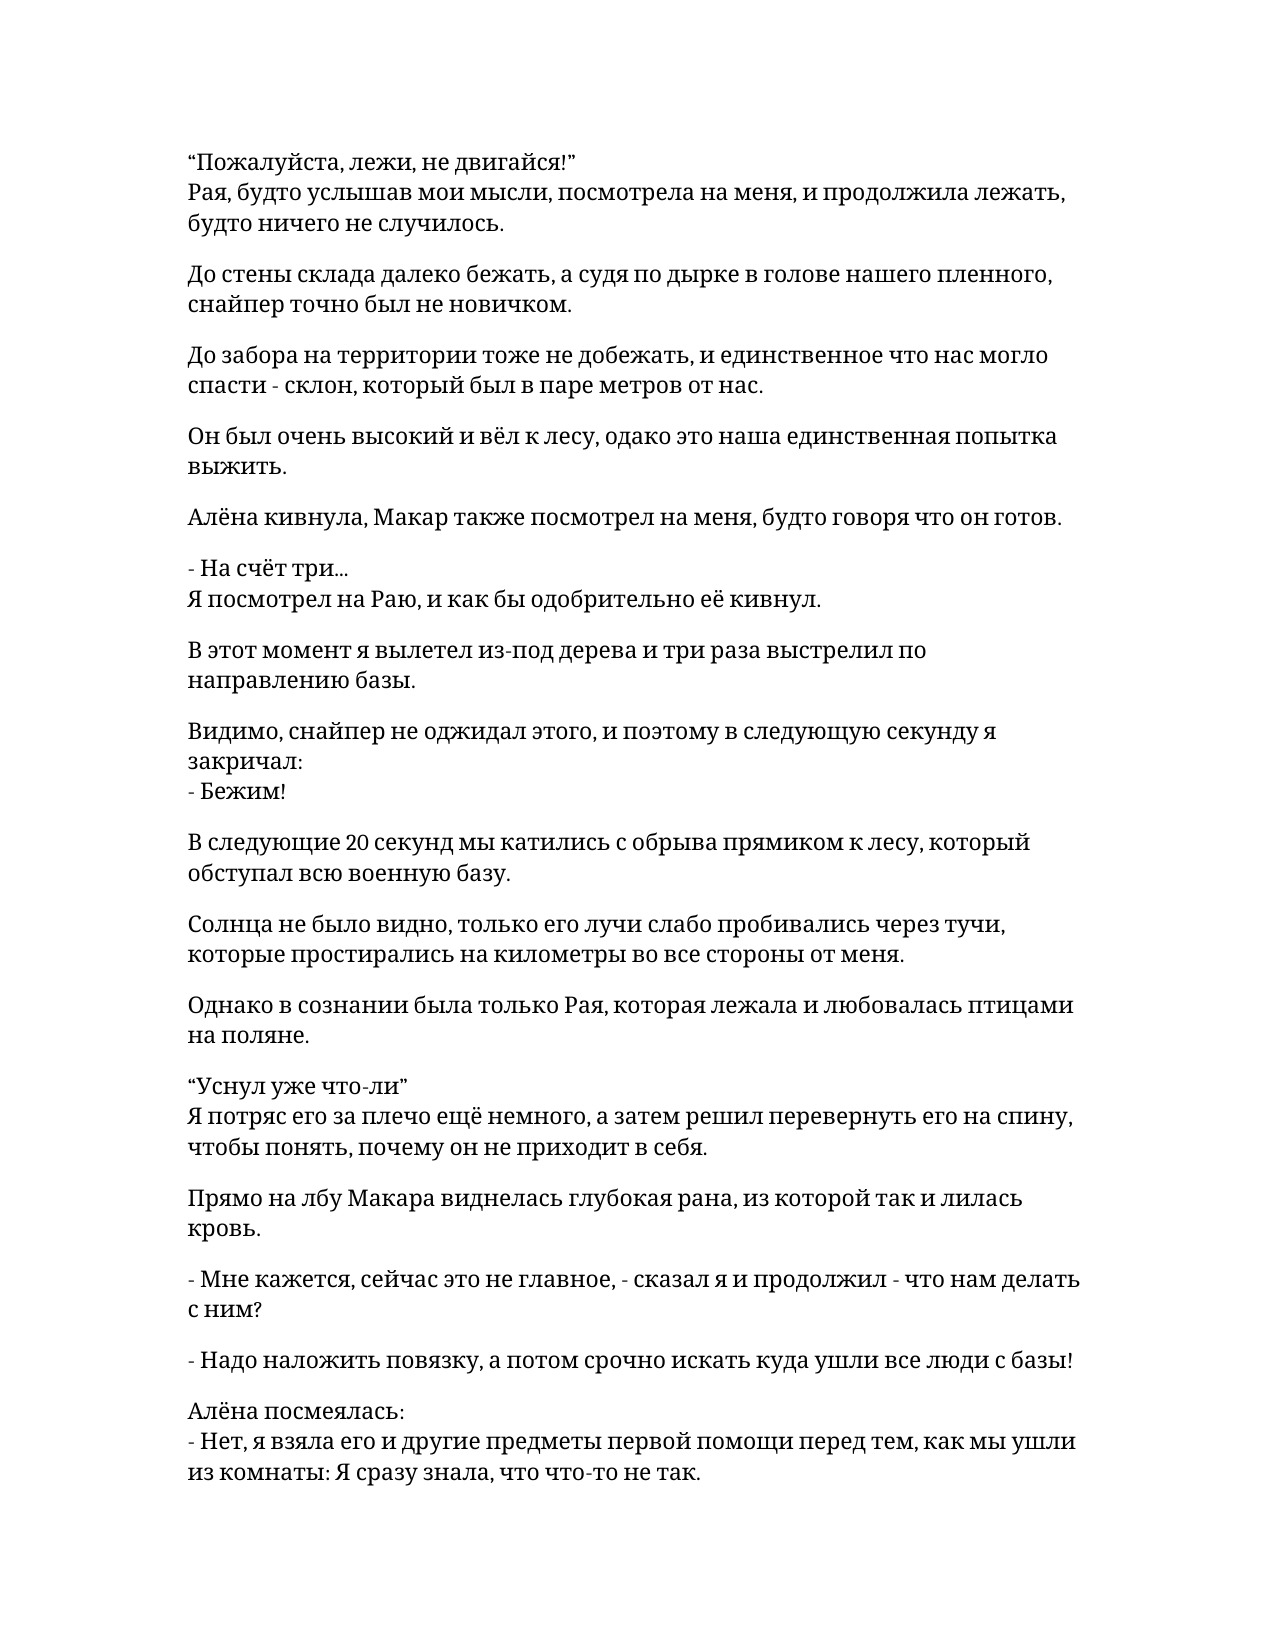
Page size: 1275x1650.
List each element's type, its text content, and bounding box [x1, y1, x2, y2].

text Видимо, снайпер не оджидал этого, и поэтому в следующую секунду я закричал: - Бежим! [187, 719, 1087, 806]
text Солнца не было видно, только его лучи слабо пробивались через тучи, которые простирались на километры во все стороны от меня. [187, 911, 1087, 968]
text Алёна кивнула, Макар также посмотрел на меня, будто говоря что он готов. [187, 505, 1087, 532]
text Однако в сознании была только Рая, которая лежала и любовалась птицами на поляне. [187, 993, 1087, 1049]
text - На счёт три... Я посмотрел на Раю, и как бы одобрительно её кивнул. [187, 556, 1087, 613]
text Он был очень высокий и вёл к лесу, одако это наша единственная попытка выжить. [187, 424, 1087, 481]
text В этот момент я вылетел из-под дерева и три раза выстрелил по направлению базы. [187, 637, 1087, 694]
text В следующие 20 секунд мы катились с обрыва прямиком к лесу, который обступал всю военную базу. [187, 830, 1087, 887]
text - Надо наложить повязку, а потом срочно искать куда ушли все люди с базы! [187, 1348, 1087, 1374]
text До стены склада далеко бежать, а судя по дырке в голове нашего пленного, снайпер точно был не новичком. [187, 261, 1087, 318]
text Алёна посмеялась: - Нет, я взяла его и другие предметы первой помощи перед тем, как мы ушли из комнаты: Я сразу знала, что что-то не так. [187, 1399, 1087, 1486]
text - Мне кажется, сейчас это не главное, - сказал я и продолжил - что нам делать с ним? [187, 1267, 1087, 1323]
text Прямо на лбу Макара виднелась глубокая рана, из которой так и лилась кровь. [187, 1185, 1087, 1242]
text “Пожалуйста, лежи, не двигайся!” Рая, будто услышав мои мысли, посмотрела на меня, и продолжила лежать, будто ничего не случилось. [187, 150, 1087, 237]
text “Уснул уже что-ли” Я потряс его за плечо ещё немного, а затем решил перевернуть его на спину, чтобы понять, почему он не приходит в себя. [187, 1074, 1087, 1161]
text До забора на территории тоже не добежать, и единственное что нас могло спасти - склон, который был в паре метров от нас. [187, 343, 1087, 399]
